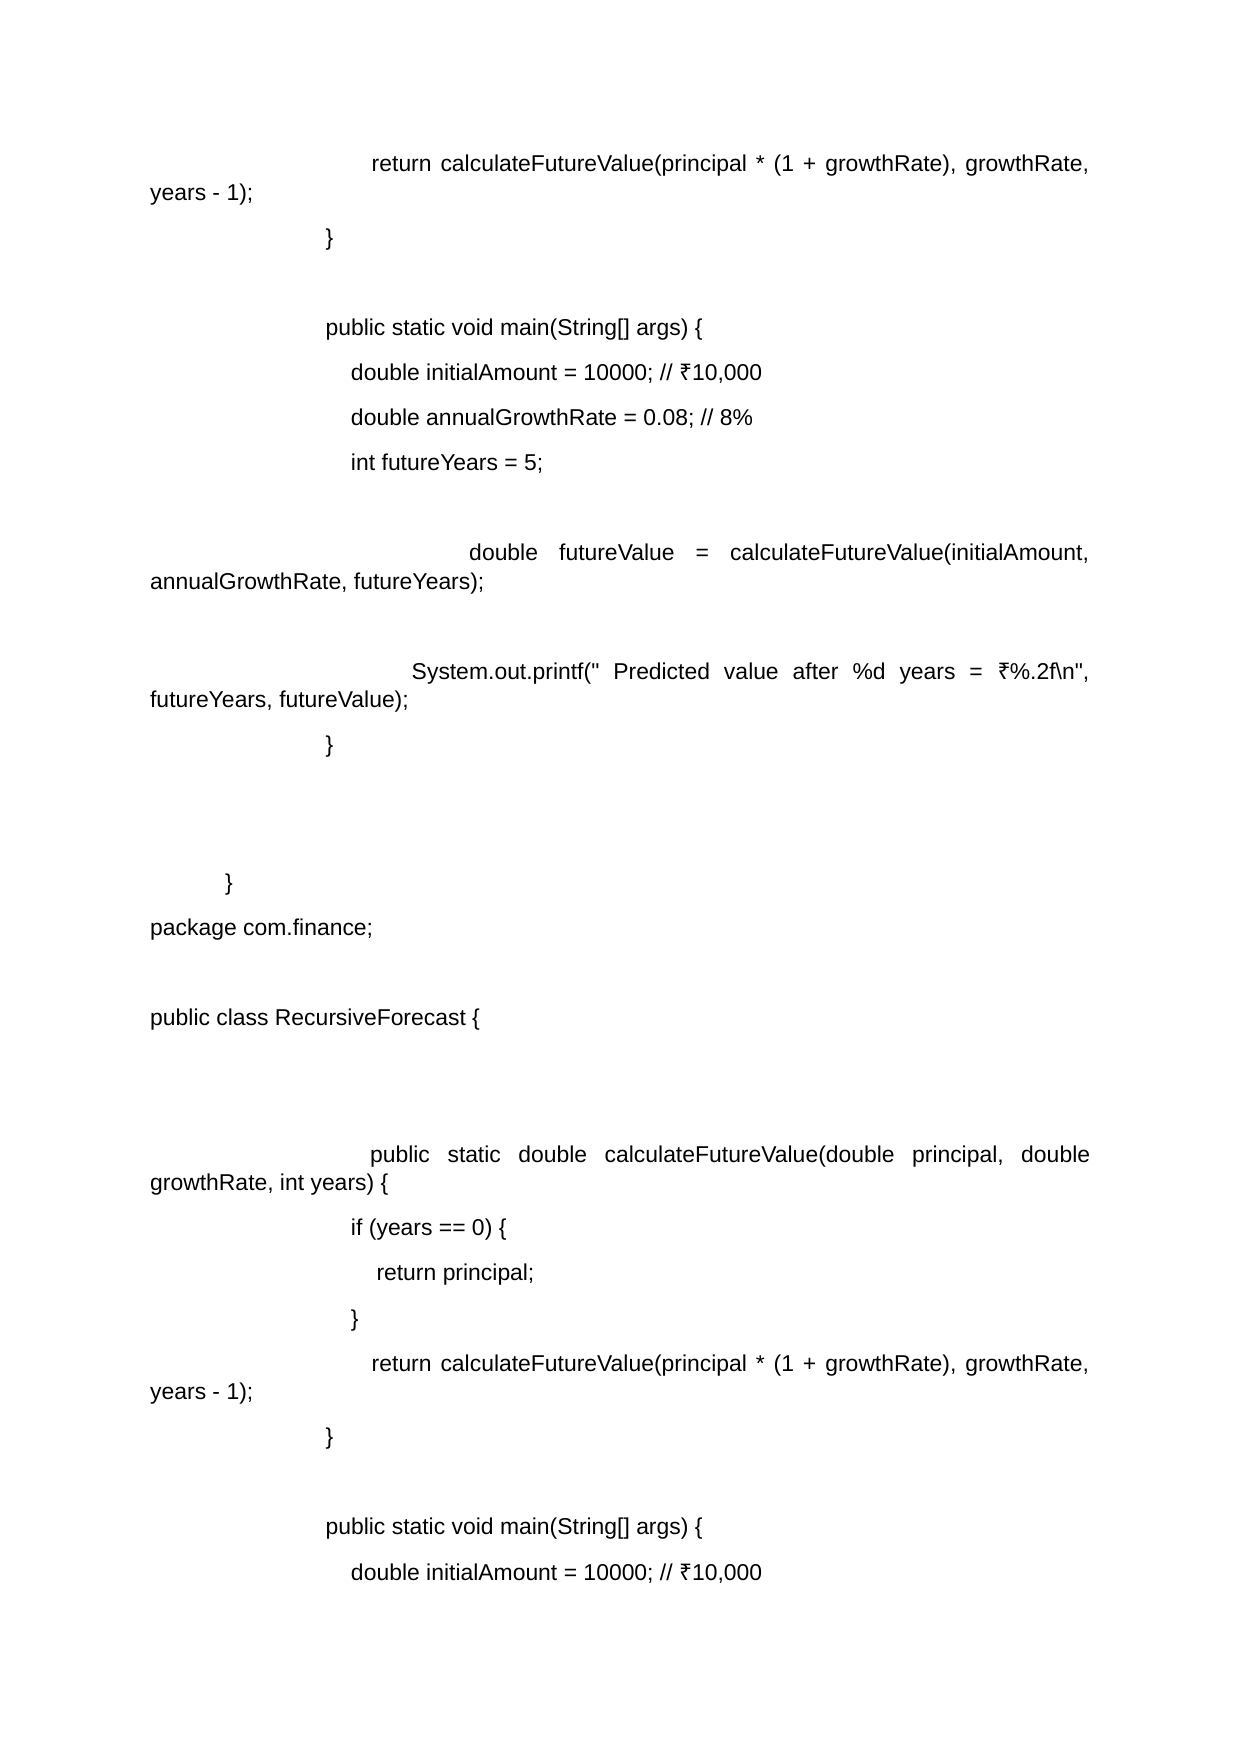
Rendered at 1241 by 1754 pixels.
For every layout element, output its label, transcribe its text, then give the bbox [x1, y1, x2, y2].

text } [150, 731, 1090, 758]
text } [150, 1423, 1090, 1449]
text if (years == 0) { [150, 1214, 1090, 1241]
text double futureValue = calculateFutureValue(initialAmount, annualGrowthRate, futureYears); [150, 539, 1090, 594]
text return principal; [150, 1259, 1090, 1286]
text public static double calculateFutureValue(double principal, double growthRate, int years) { [150, 1141, 1090, 1196]
text return calculateFutureValue(principal * (1 + growthRate), growthRate, years - 1); [150, 150, 1090, 205]
text double initialAmount = 10000; // ₹10,000 [150, 1558, 1090, 1585]
text } [150, 223, 1090, 250]
text package com.finance; [150, 913, 1090, 940]
text double initialAmount = 10000; // ₹10,000 [150, 359, 1090, 385]
text } [150, 1304, 1090, 1331]
text } [150, 868, 1090, 895]
text public class RecursiveForecast { [150, 1004, 1090, 1030]
text public static void main(String[] args) { [150, 314, 1090, 340]
text public static void main(String[] args) { [150, 1513, 1090, 1540]
text double annualGrowthRate = 0.08; // 8% [150, 404, 1090, 430]
text System.out.printf(" Predicted value after %d years = ₹%.2f\n", futureYears, futureValue); [150, 658, 1090, 713]
text return calculateFutureValue(principal * (1 + growthRate), growthRate, years - 1); [150, 1349, 1090, 1404]
text int futureYears = 5; [150, 449, 1090, 475]
